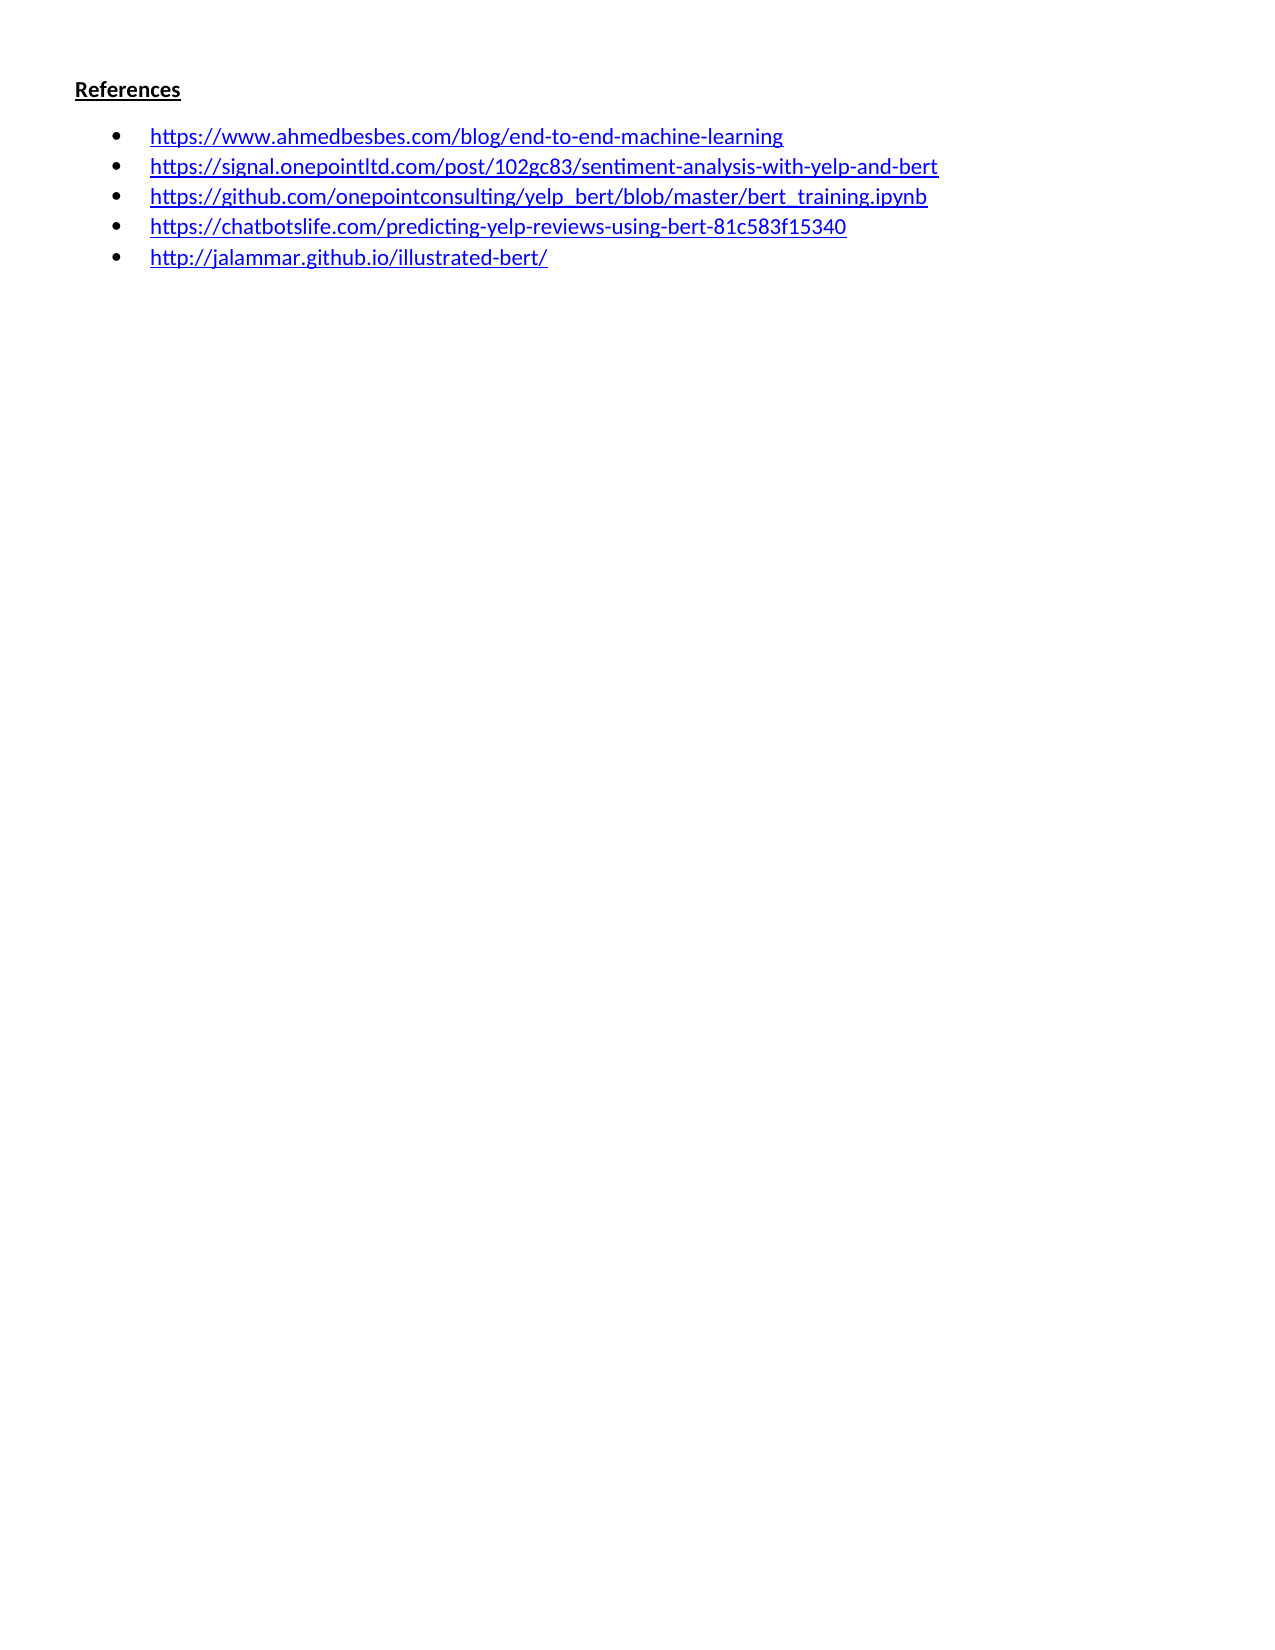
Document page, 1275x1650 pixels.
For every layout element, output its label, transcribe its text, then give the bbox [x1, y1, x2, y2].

list http://jalammar.github.io/illustrated-bert/ [112, 243, 1200, 271]
list https://signal.onepointltd.com/post/102gc83/sentiment-analysis-with-yelp-and-bert [112, 152, 1200, 180]
list https://github.com/onepointconsulting/yelp_bert/blob/master/bert_training.ipynb [112, 182, 1200, 210]
list https://chatbotslife.com/predicting-yelp-reviews-using-bert-81c583f15340 [112, 212, 1200, 241]
text References [75, 75, 1200, 103]
list https://www.ahmedbesbes.com/blog/end-to-end-machine-learning [112, 122, 1200, 150]
